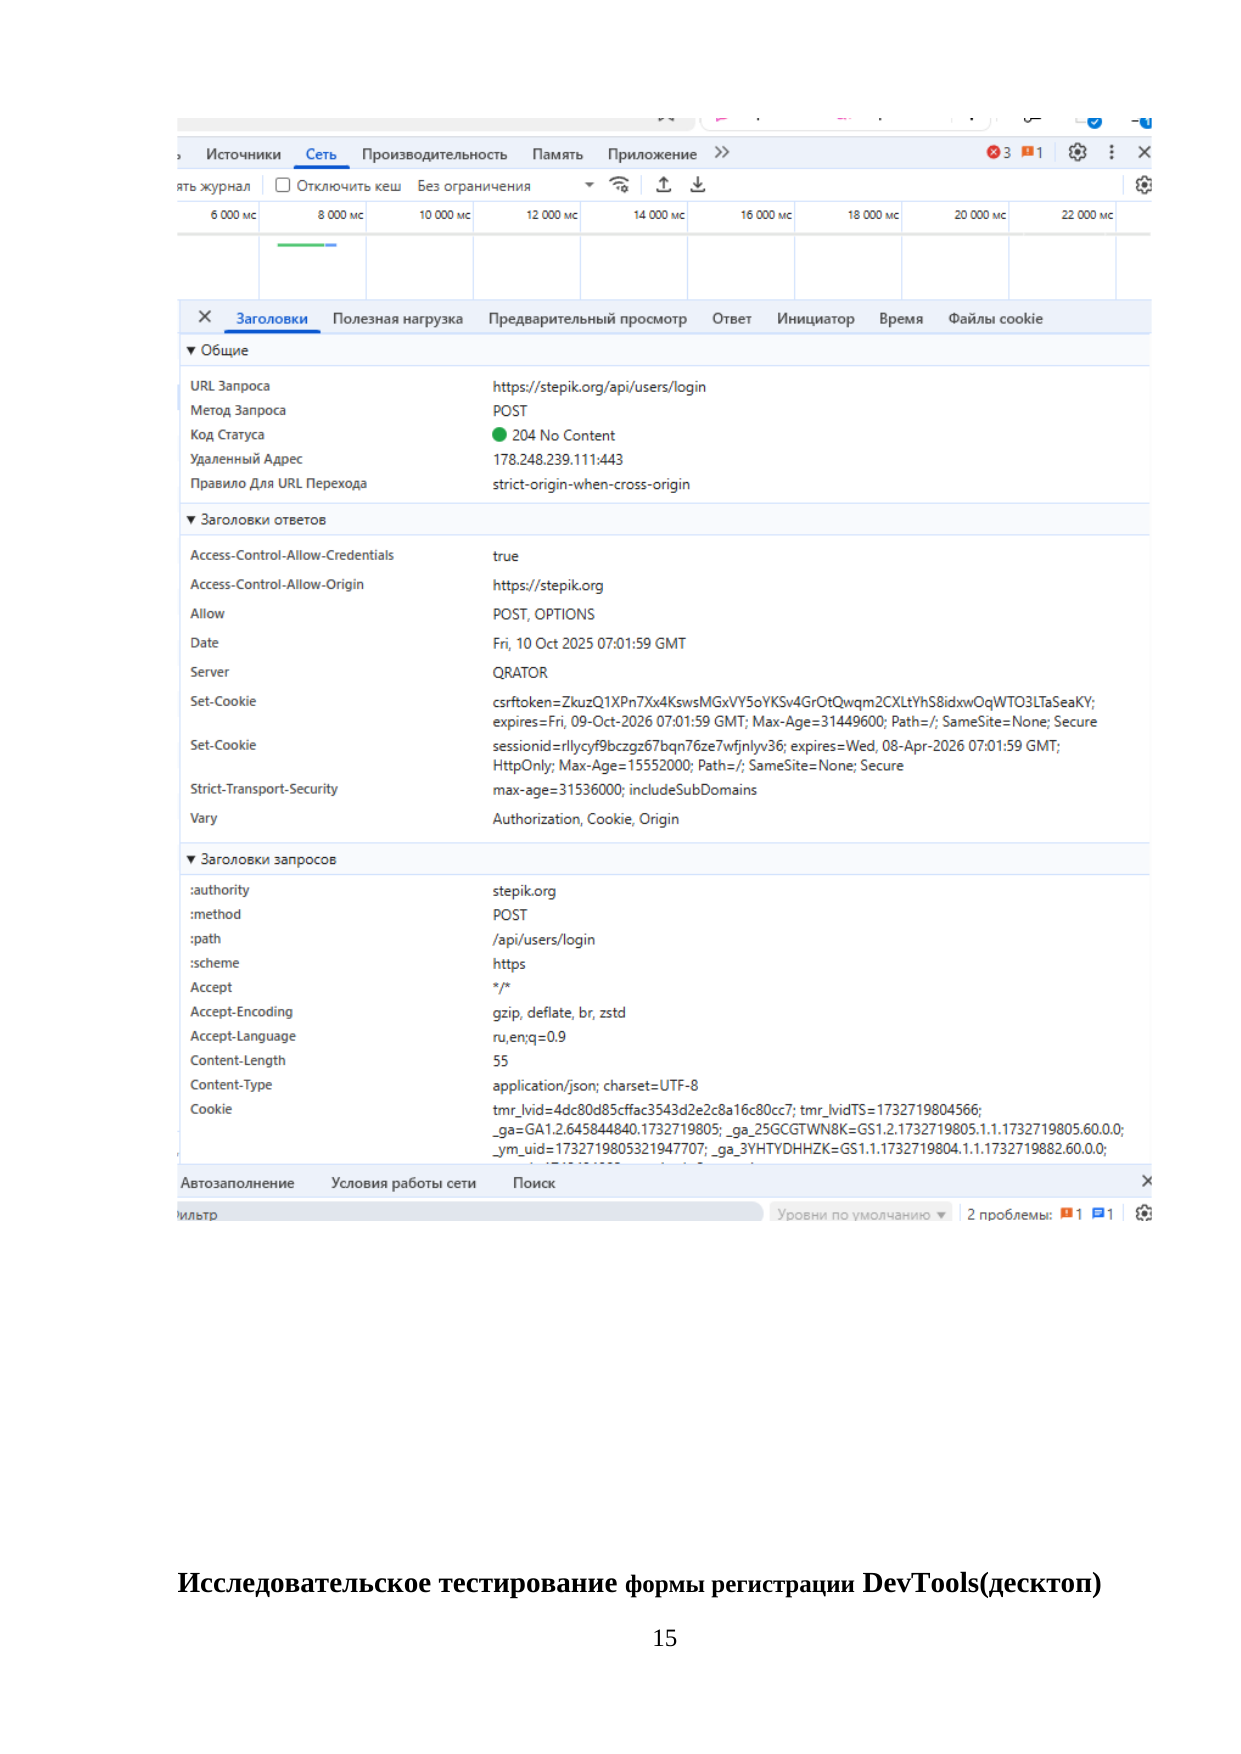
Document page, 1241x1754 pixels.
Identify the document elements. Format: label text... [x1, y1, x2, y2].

text Исследовательское тестирование формы регистрации DevTools(десктоп) [177, 1565, 1152, 1599]
picture [177, 118, 1152, 1221]
